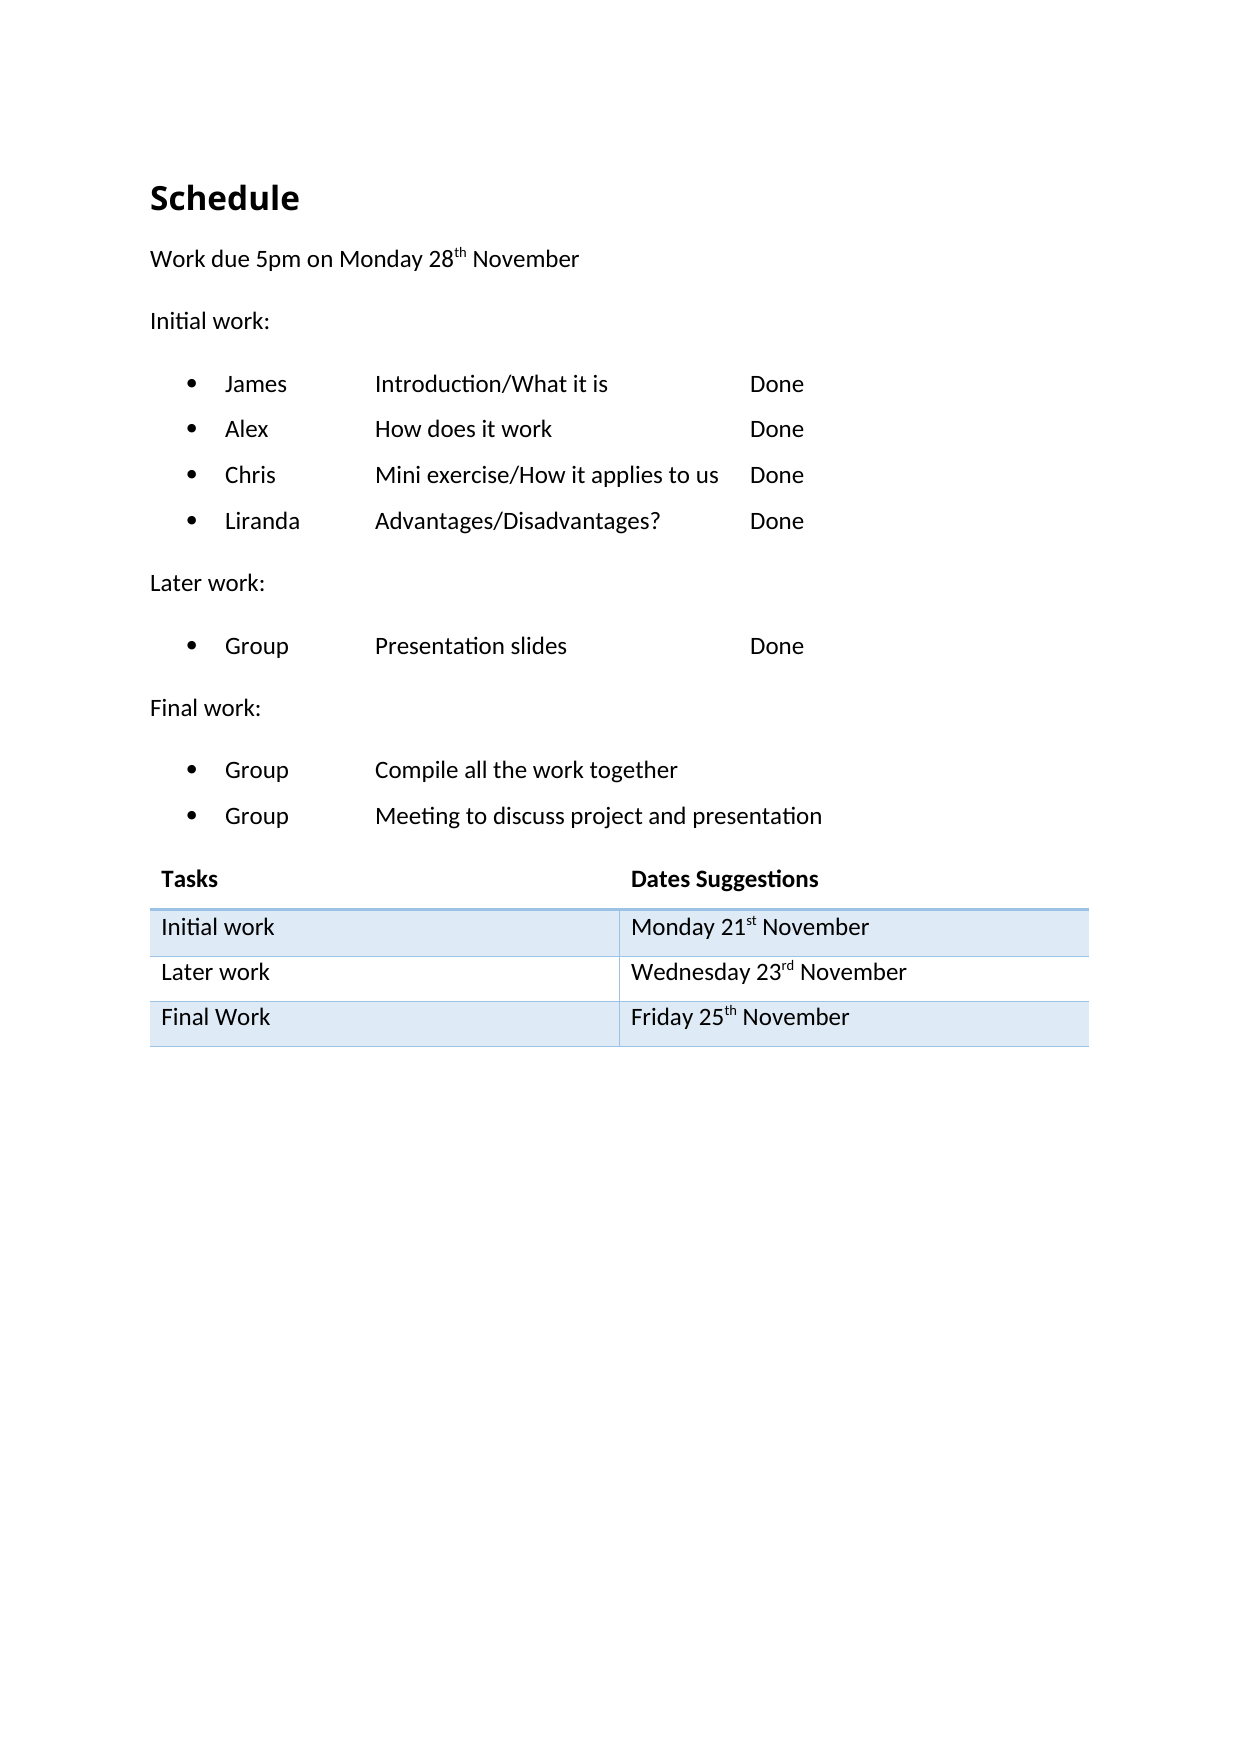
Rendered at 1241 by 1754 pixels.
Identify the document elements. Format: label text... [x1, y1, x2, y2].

table_cell Wednesday 23rd November [620, 957, 1089, 1001]
list Liranda Advantages/Disadvantages? Done [187, 505, 1090, 536]
list Group Presentation slides Done [187, 630, 1090, 660]
text Initial work: [150, 306, 1090, 336]
list Chris Mini exercise/How it applies to us Done [187, 459, 1090, 490]
text Later work: [150, 567, 1090, 598]
table_cell Later work [150, 957, 619, 1001]
list Group Compile all the work together [187, 755, 1090, 785]
list Alex How does it work Done [187, 414, 1090, 444]
text Work due 5pm on Monday 28th November [150, 243, 1090, 274]
table_cell Initial work [150, 911, 619, 956]
table_cell Final Work [150, 1002, 619, 1046]
table_cell Friday 25th November [620, 1002, 1089, 1046]
list Group Meeting to discuss project and presentation [187, 800, 1090, 831]
table_header Tasks [150, 863, 619, 908]
subtitle Schedule [150, 175, 1090, 220]
table_cell Monday 21st November [620, 911, 1089, 956]
text Final work: [150, 692, 1090, 723]
table_header Dates Suggestions [620, 863, 1089, 908]
list James Introduction/What it is Done [187, 368, 1090, 398]
